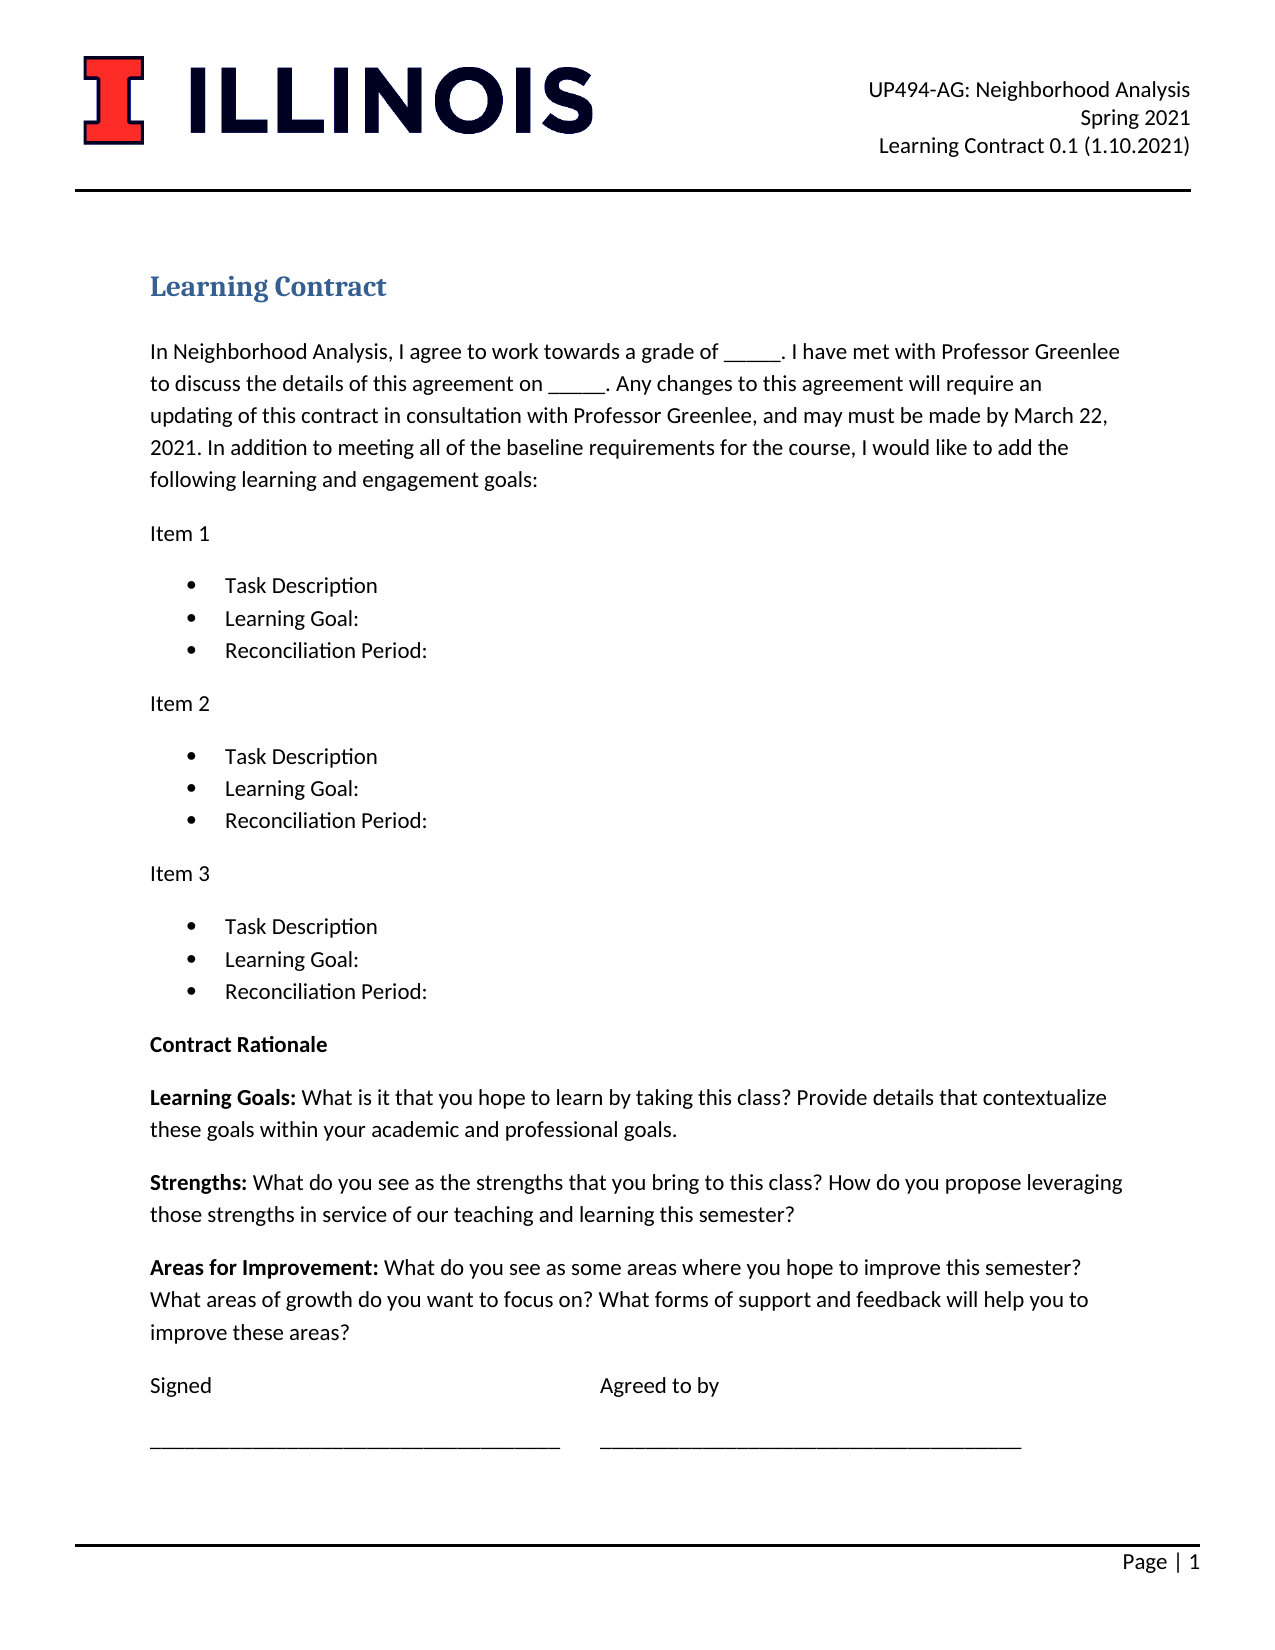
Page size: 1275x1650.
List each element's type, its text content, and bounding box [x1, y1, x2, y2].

list Learning Goal: [187, 774, 1125, 802]
text Item 2 [150, 689, 1125, 717]
list Task Description [187, 912, 1125, 941]
list Reconciliation Period: [187, 636, 1125, 664]
text Item 3 [150, 859, 1125, 887]
list Reconciliation Period: [187, 977, 1125, 1005]
text ____________________________________ _____________________________________ [150, 1424, 1125, 1452]
text Contract Rationale [150, 1030, 1125, 1058]
text In Neighborhood Analysis, I agree to work towards a grade of _____. I have met with Professor Greenlee to discuss the details of this agreement on _____. Any changes to this agreement will require an updating of this contract in consultation with Professor Greenlee, and may must be made by March 22, 2021. In addition to meeting all of the baseline requirements for the course, I would like to add the following learning and engagement goals: [150, 337, 1125, 494]
picture [83, 56, 593, 145]
text Areas for Improvement: What do you see as some areas where you hope to improve this semester? What areas of growth do you want to focus on? What forms of support and feedback will help you to improve these areas? [150, 1253, 1125, 1346]
text Learning Goals: What is it that you hope to learn by taking this class? Provide details that contextualize these goals within your academic and professional goals. [150, 1083, 1125, 1143]
text Strengths: What do you see as the strengths that you bring to this class? How do you propose leveraging those strengths in service of our teaching and learning this semester? [150, 1168, 1125, 1228]
text Item 1 [150, 519, 1125, 547]
subtitle Learning Contract [150, 270, 1125, 304]
list Reconciliation Period: [187, 806, 1125, 834]
list Task Description [187, 572, 1125, 600]
list Learning Goal: [187, 604, 1125, 632]
list Task Description [187, 742, 1125, 770]
list Learning Goal: [187, 945, 1125, 973]
text Signed Agreed to by [150, 1371, 1125, 1399]
